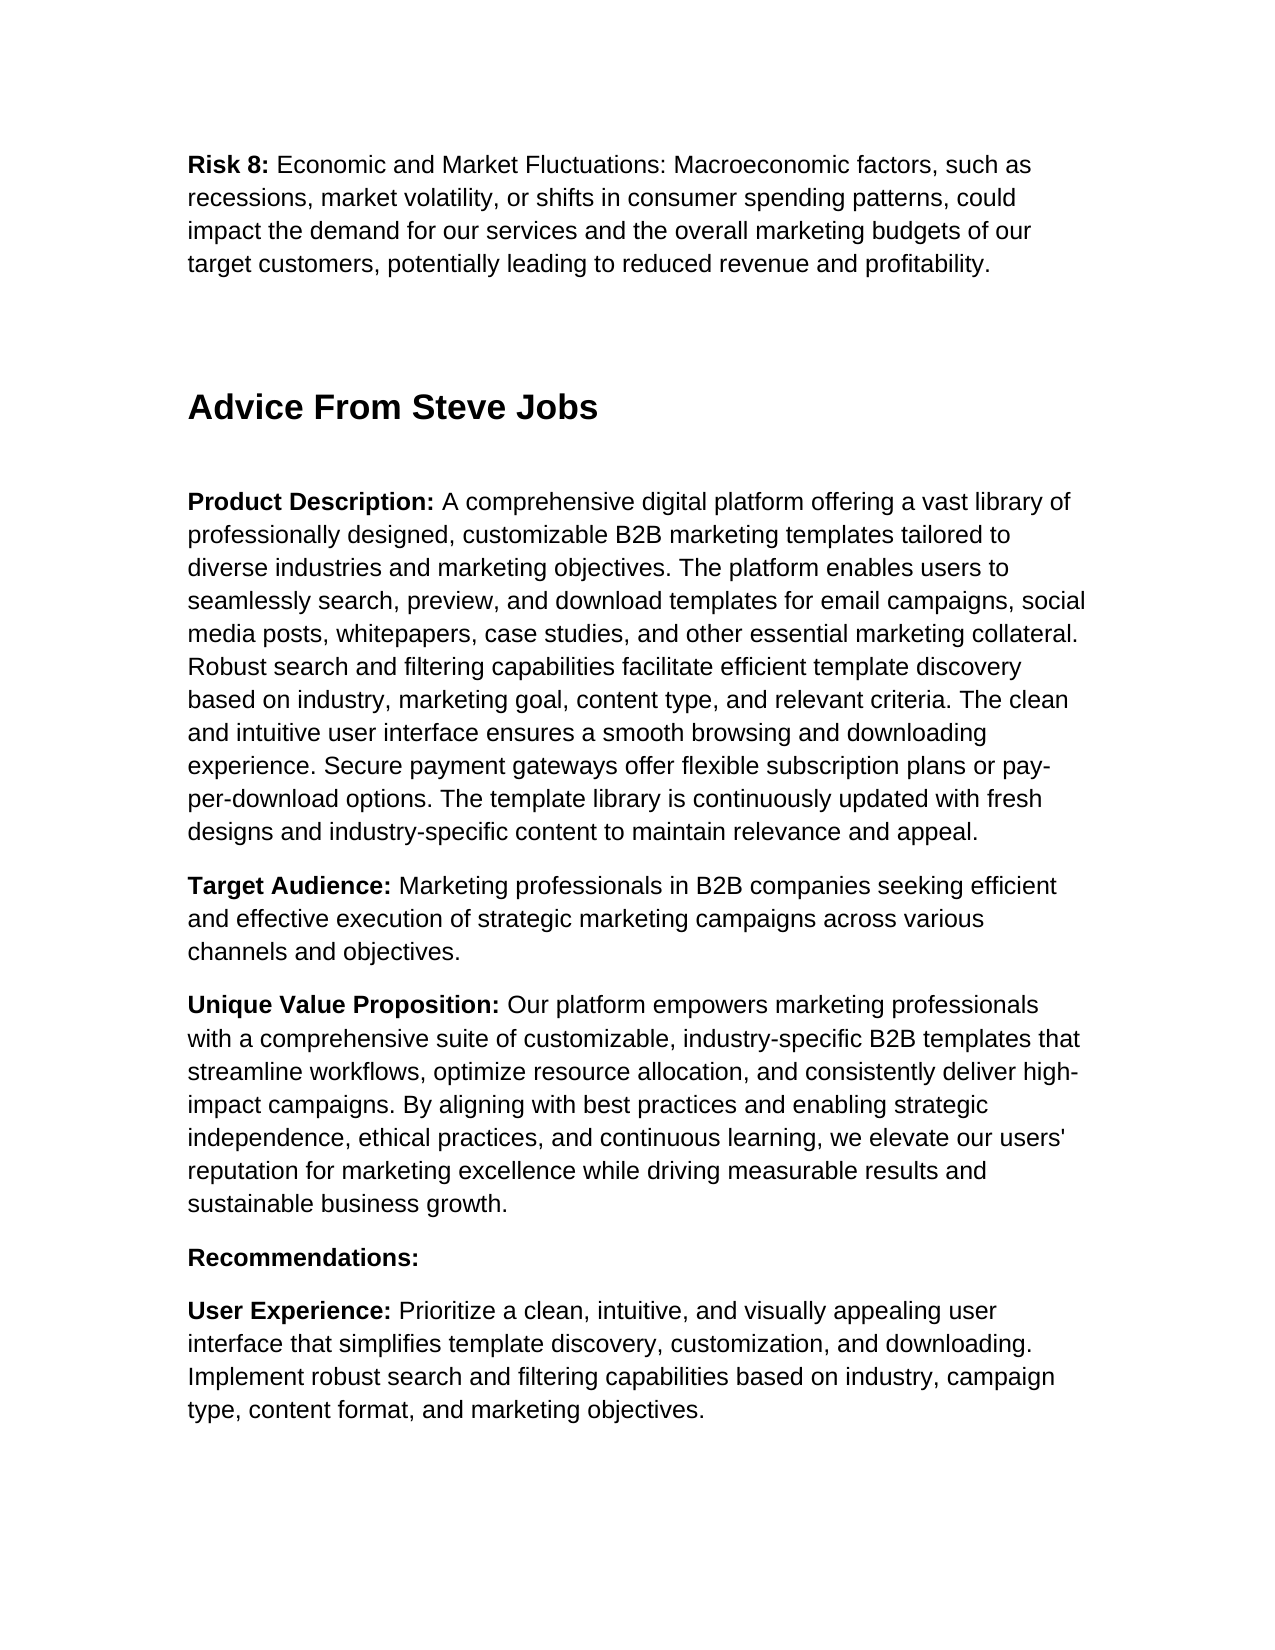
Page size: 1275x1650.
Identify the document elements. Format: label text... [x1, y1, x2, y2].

text Product Description: A comprehensive digital platform offering a vast library of professionally designed, customizable B2B marketing templates tailored to diverse industries and marketing objectives. The platform enables users to seamlessly search, preview, and download templates for email campaigns, social media posts, whitepapers, case studies, and other essential marketing collateral. Robust search and filtering capabilities facilitate efficient template discovery based on industry, marketing goal, content type, and relevant criteria. The clean and intuitive user interface ensures a smooth browsing and downloading experience. Secure payment gateways offer flexible subscription plans or pay-per-download options. The template library is continuously updated with fresh designs and industry-specific content to maintain relevance and appeal. [187, 487, 1087, 846]
subtitle Advice From Steve Jobs [187, 386, 1087, 427]
text User Experience: Prioritize a clean, intuitive, and visually appealing user interface that simplifies template discovery, customization, and downloading. Implement robust search and filtering capabilities based on industry, campaign type, content format, and marketing objectives. [187, 1296, 1087, 1424]
text Recommendations: [187, 1242, 1087, 1271]
text Unique Value Proposition: Our platform empowers marketing professionals with a comprehensive suite of customizable, industry-specific B2B templates that streamline workflows, optimize resource allocation, and consistently deliver high-impact campaigns. By aligning with best practices and enabling strategic independence, ethical practices, and continuous learning, we elevate our users' reputation for marketing excellence while driving measurable results and sustainable business growth. [187, 991, 1087, 1217]
text Target Audience: Marketing professionals in B2B companies seeking efficient and effective execution of strategic marketing campaigns across various channels and objectives. [187, 871, 1087, 965]
text Risk 8: Economic and Market Fluctuations: Macroeconomic factors, such as recessions, market volatility, or shifts in consumer spending patterns, could impact the demand for our services and the overall marketing budgets of our target customers, potentially leading to reduced revenue and profitability. [187, 150, 1087, 278]
